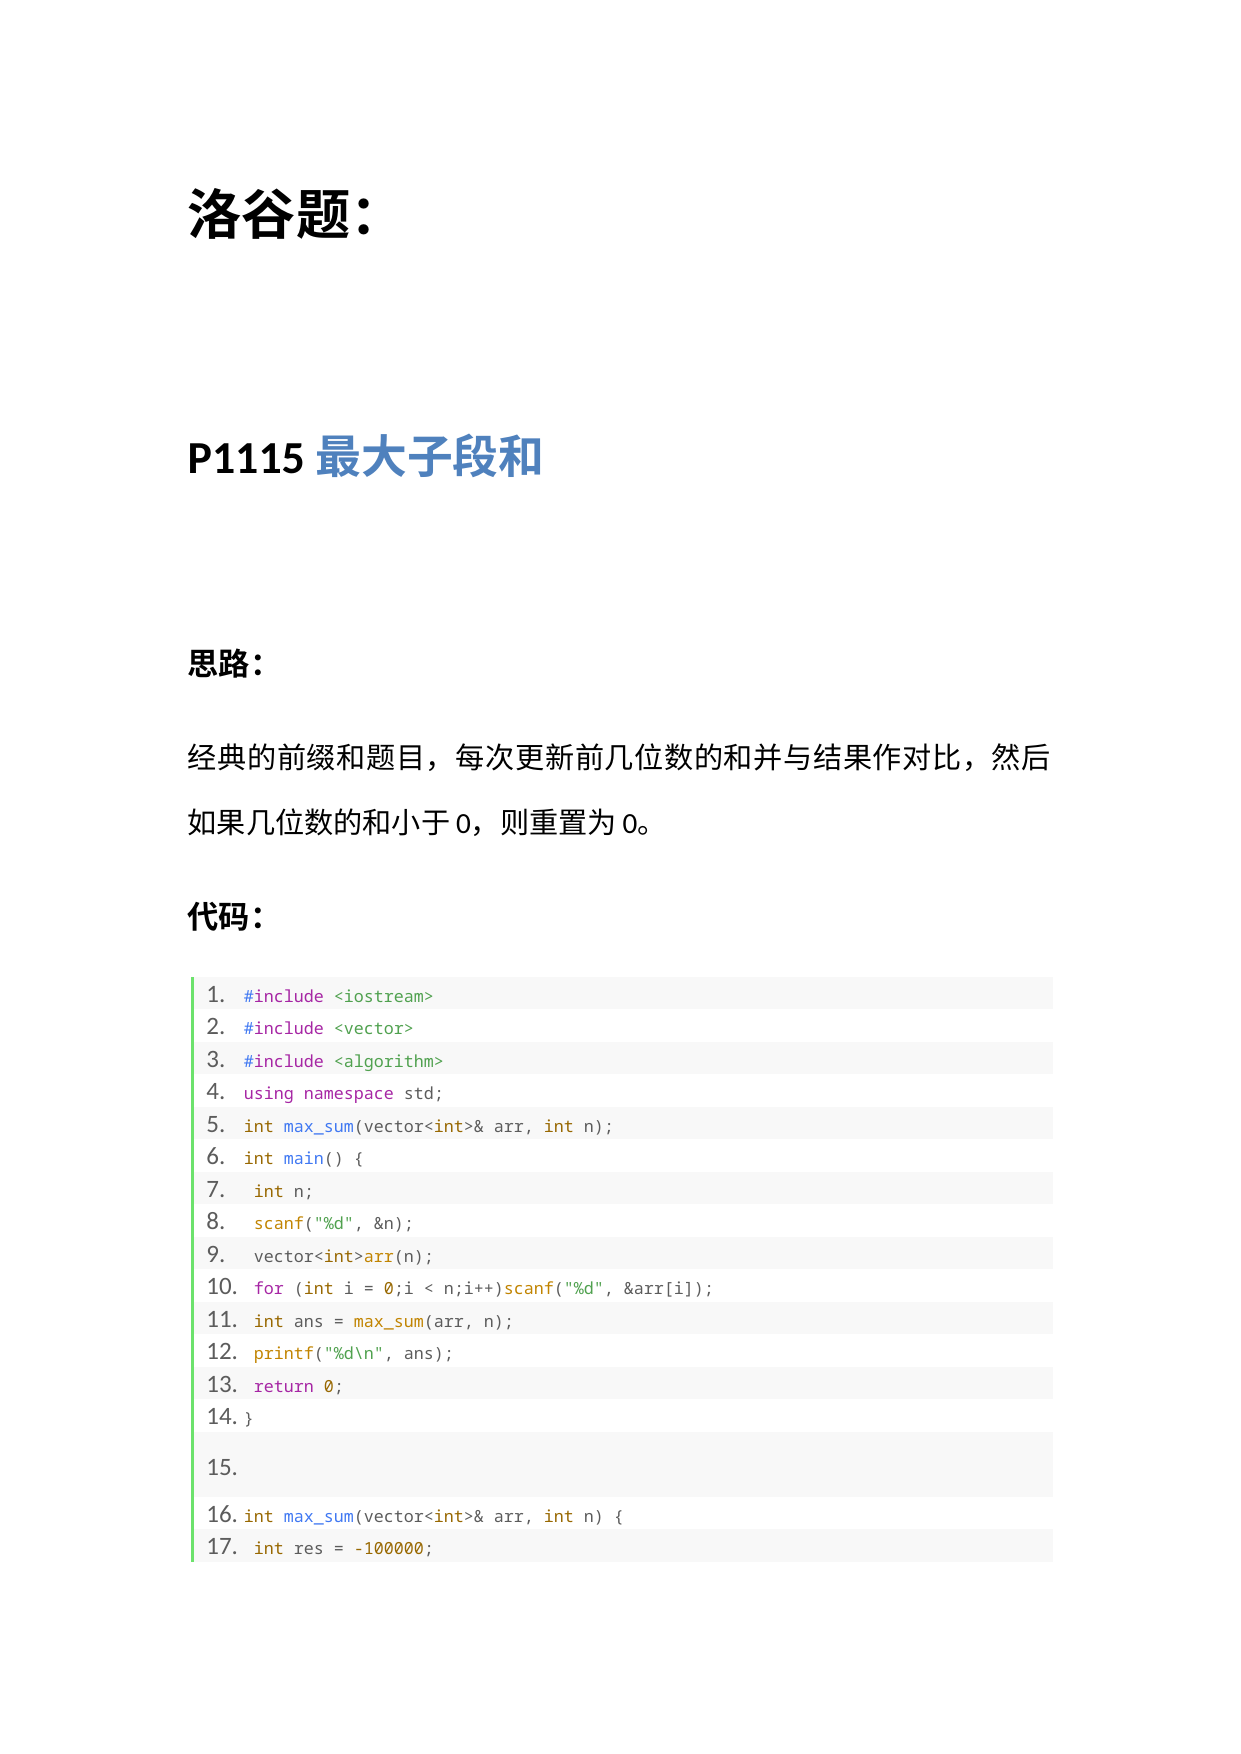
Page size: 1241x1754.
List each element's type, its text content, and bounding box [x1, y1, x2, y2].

list } [194, 1399, 1053, 1432]
subtitle 思路： [187, 629, 1053, 694]
list int ans = max_sum(arr, n); [194, 1302, 1053, 1334]
list #include <algorithm> [194, 1042, 1053, 1074]
list int n; [194, 1172, 1053, 1204]
list scanf("%d", &n); [194, 1204, 1053, 1237]
list #include <vector> [194, 1009, 1053, 1042]
subtitle 洛谷题： [187, 162, 1053, 259]
list int max_sum(vector<int>& arr, int n); [194, 1107, 1053, 1139]
list #include <iostream> [194, 977, 1053, 1009]
subtitle 代码： [187, 883, 1053, 948]
text 经典的前缀和题目，每次更新前几位数的和并与结果作对比，然后如果几位数的和小于0，则重置为0。 [187, 723, 1053, 853]
list vector<int>arr(n); [194, 1237, 1053, 1269]
list int res = -100000; [194, 1529, 1053, 1562]
list using namespace std; [194, 1074, 1053, 1107]
list int main() { [194, 1139, 1053, 1172]
list for (int i = 0;i < n;i++)scanf("%d", &arr[i]); [194, 1269, 1053, 1302]
list printf("%d\n", ans); [194, 1334, 1053, 1367]
list return 0; [194, 1367, 1053, 1399]
subtitle P1115 最大子段和 [187, 405, 1053, 502]
list int max_sum(vector<int>& arr, int n) { [194, 1497, 1053, 1529]
